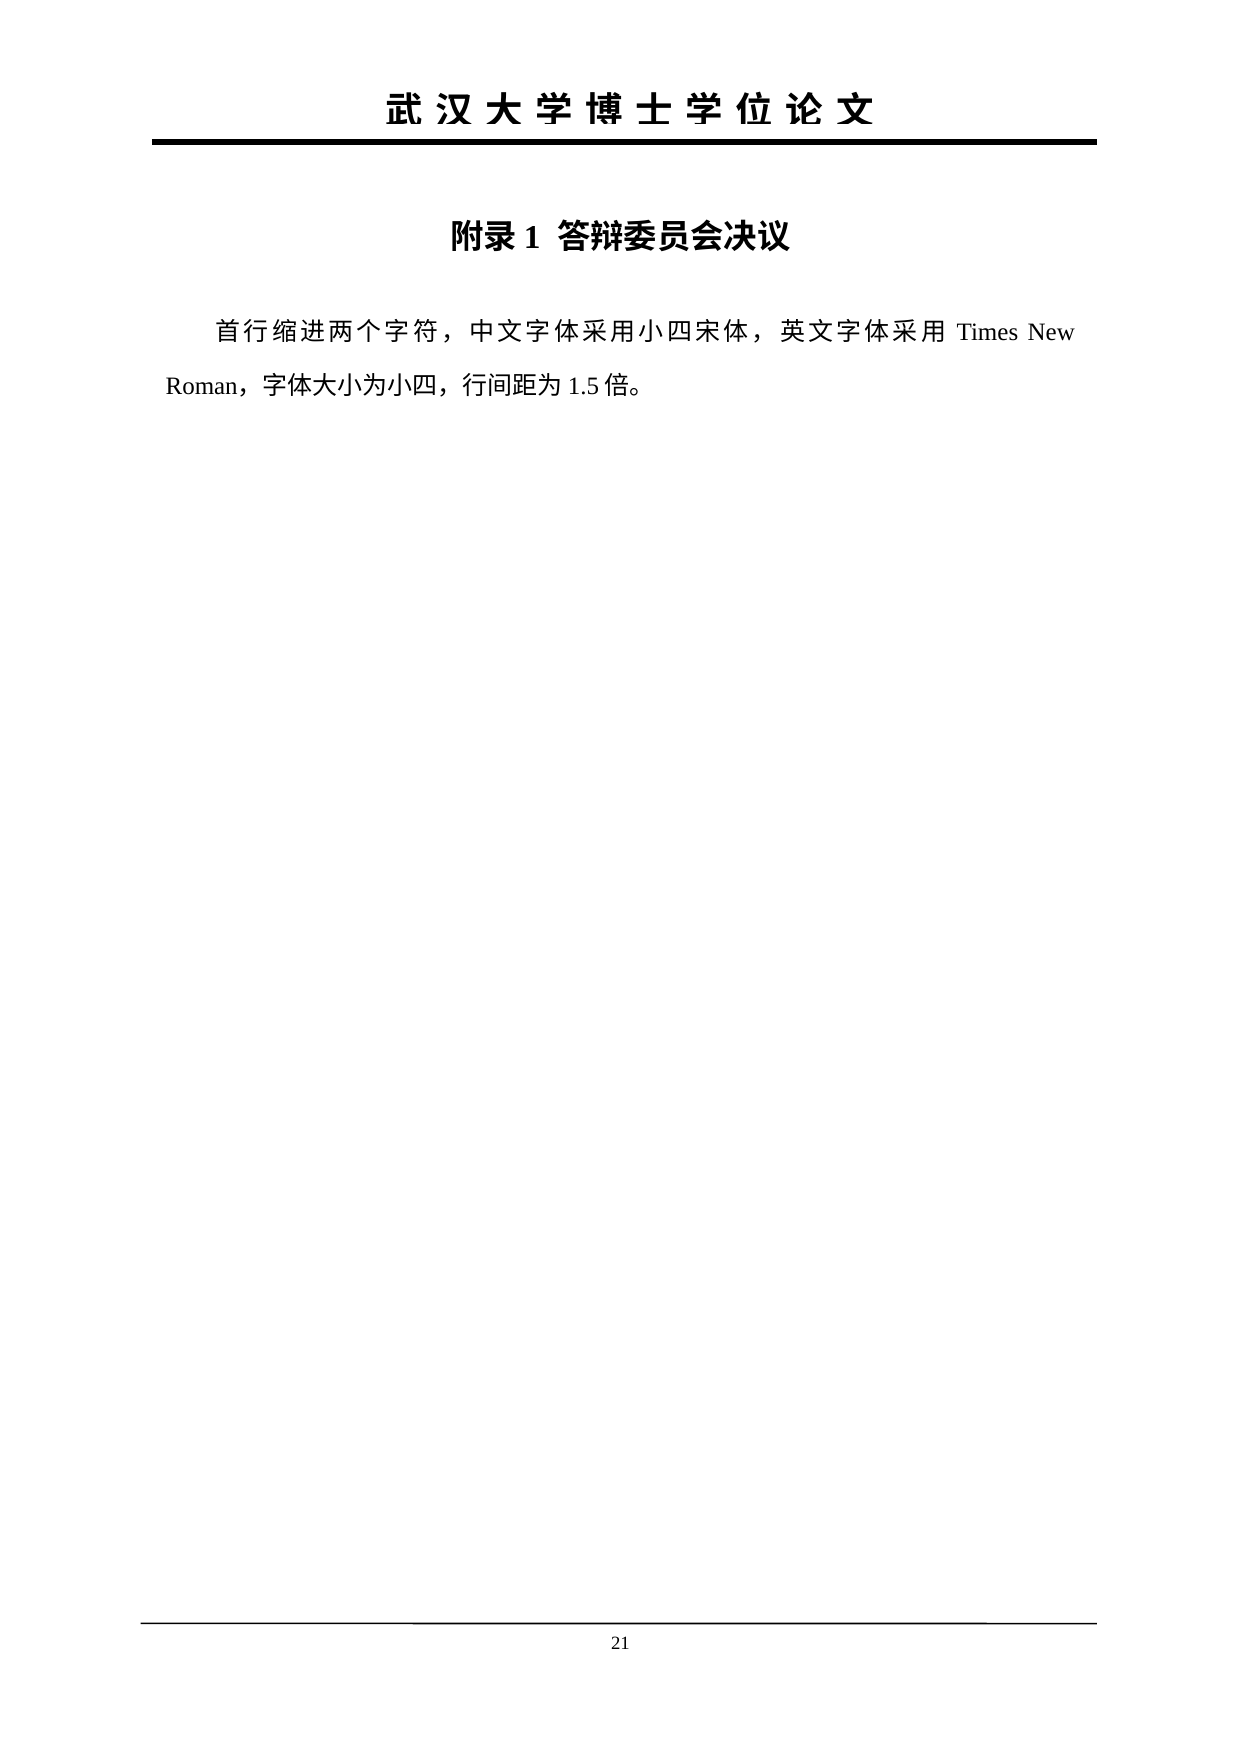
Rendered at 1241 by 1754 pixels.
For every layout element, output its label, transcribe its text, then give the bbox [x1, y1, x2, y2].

text 首行缩进两个字符，中文字体采用小四宋体，英文字体采用Times New Roman，字体大小为小四，行间距为1.5倍。 [165, 311, 1075, 402]
subtitle 附录1 答辩委员会决议 [165, 209, 1075, 258]
